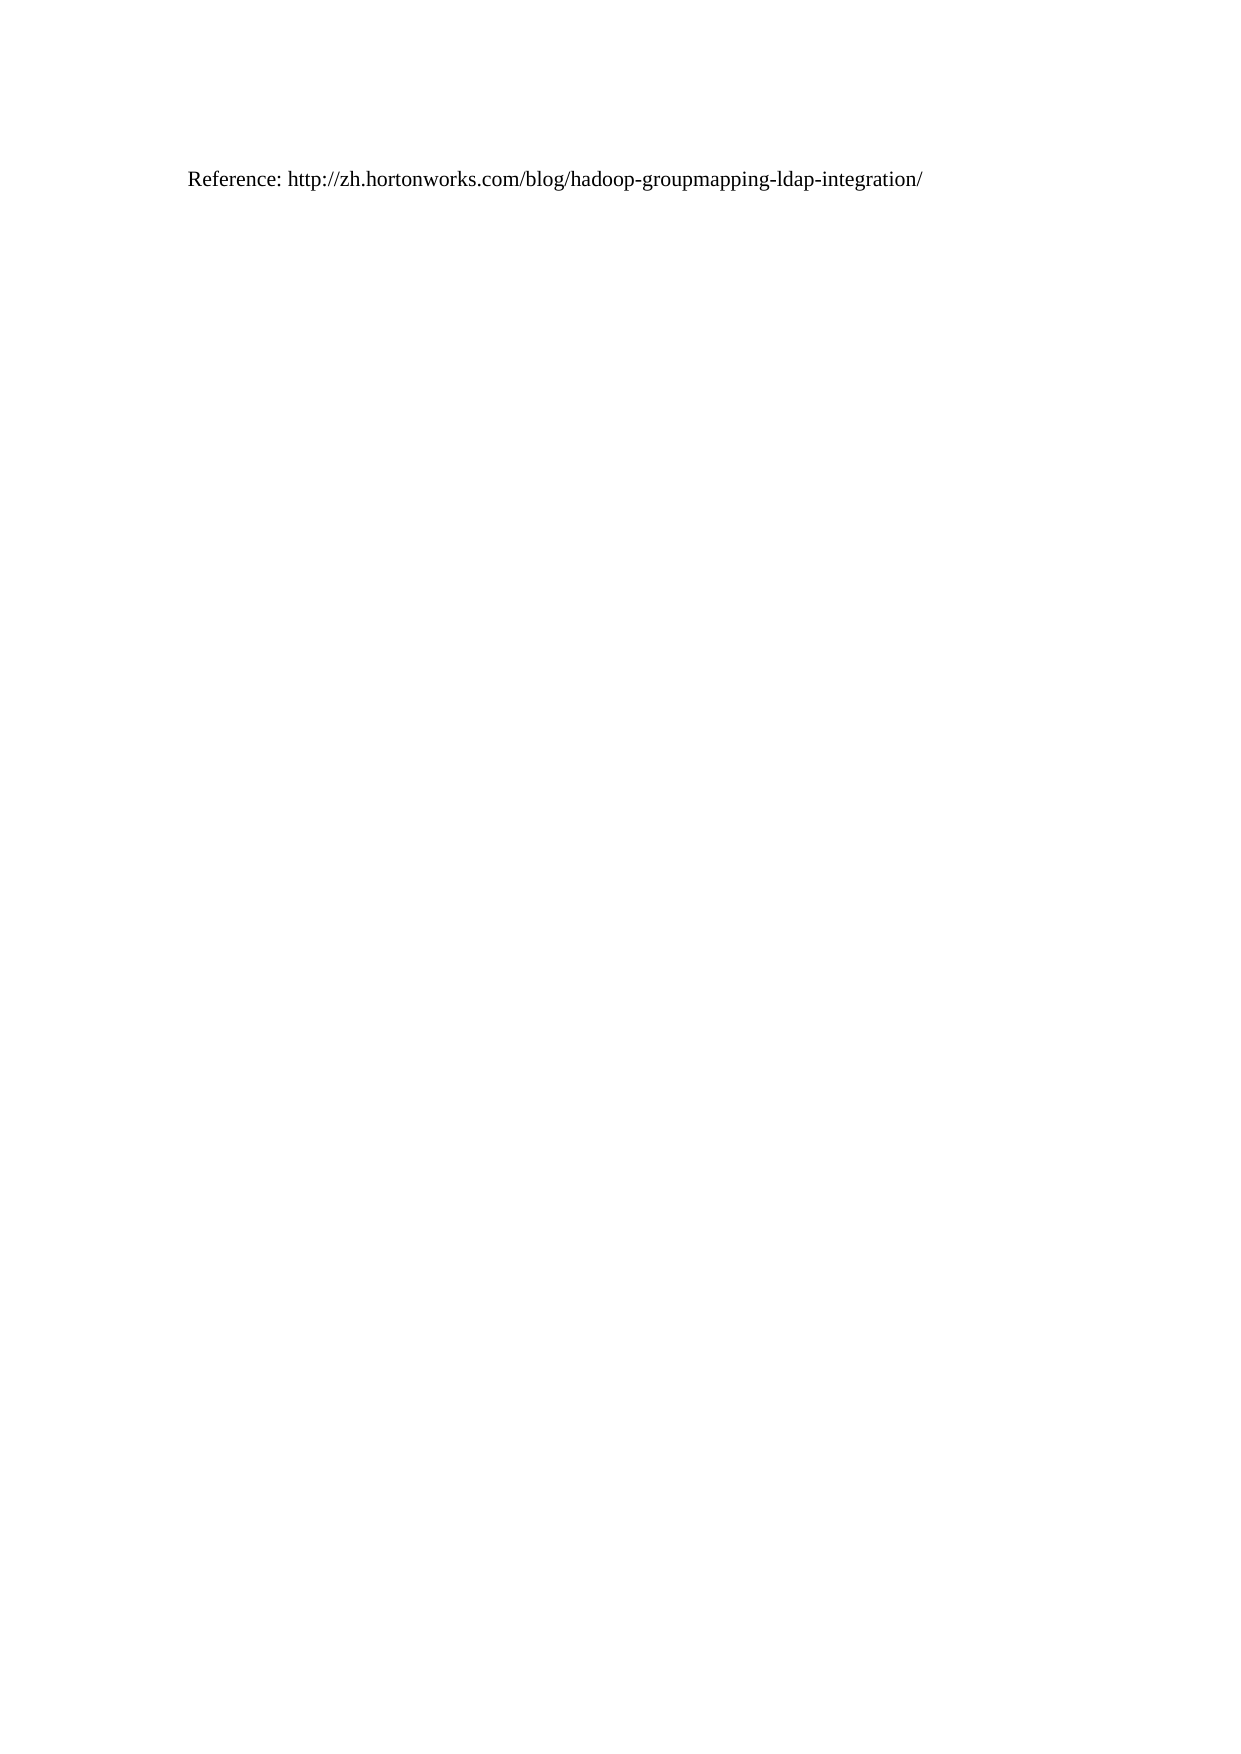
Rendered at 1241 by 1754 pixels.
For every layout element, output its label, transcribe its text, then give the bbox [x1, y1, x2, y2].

text Reference: http://zh.hortonworks.com/blog/hadoop-groupmapping-ldap-integration/ [187, 162, 1053, 194]
